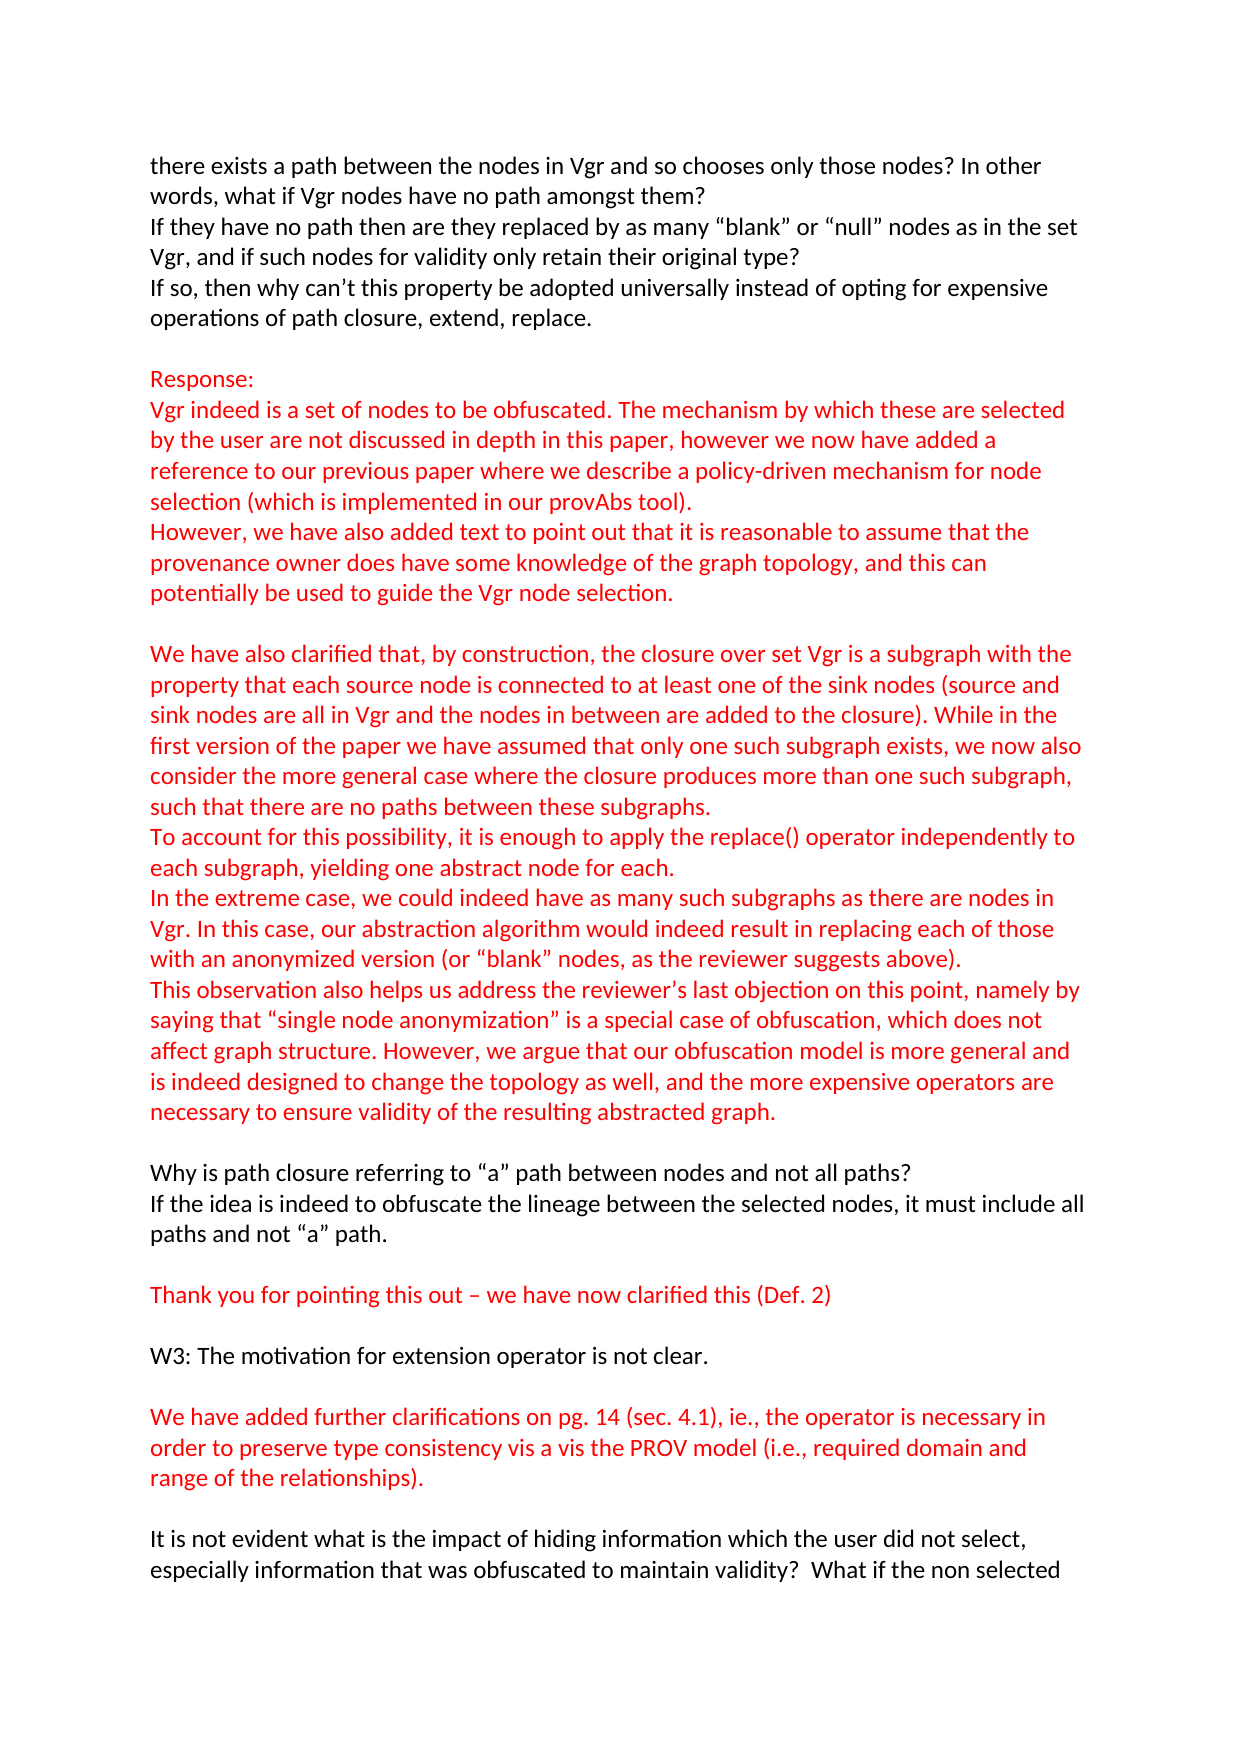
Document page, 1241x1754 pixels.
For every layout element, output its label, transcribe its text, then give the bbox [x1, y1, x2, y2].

text Thank you for pointing this out – we have now clarified this (Def. 2) [150, 1279, 1090, 1310]
text In the extreme case, we could indeed have as many such subgraphs as there are nodes in Vgr. In this case, our abstraction algorithm would indeed result in replacing each of those with an anonymized version (or “blank” nodes, as the reviewer suggests above). [150, 882, 1090, 974]
text To account for this possibility, it is enough to apply the replace() operator independently to each subgraph, yielding one abstract node for each. [150, 821, 1090, 882]
text W3: The motivation for extension operator is not clear. [150, 1340, 1090, 1371]
text Response: [150, 364, 1090, 394]
text However, we have also added text to point out that it is reasonable to assume that the provenance owner does have some knowledge of the graph topology, and this can potentially be used to guide the Vgr node selection. [150, 516, 1090, 608]
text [150, 150, 1090, 211]
text If so, then why can’t this property be adopted universally instead of opting for expensive operations of path closure, extend, replace. [150, 272, 1090, 333]
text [150, 1523, 1090, 1584]
text If the idea is indeed to obfuscate the lineage between the selected nodes, it must include all paths and not “a” path. [150, 1188, 1090, 1249]
text Vgr indeed is a set of nodes to be obfuscated. The mechanism by which these are selected by the user are not discussed in depth in this paper, however we now have added a reference to our previous paper where we describe a policy-driven mechanism for node selection (which is implemented in our provAbs tool). [150, 394, 1090, 516]
text We have also clarified that, by construction, the closure over set Vgr is a subgraph with the property that each source node is connected to at least one of the sink nodes (source and sink nodes are all in Vgr and the nodes in between are added to the closure). While in the first version of the paper we have assumed that only one such subgraph exists, we now also consider the more general case where the closure produces more than one such subgraph, such that there are no paths between these subgraphs. [150, 638, 1090, 821]
text If they have no path then are they replaced by as many “blank” or “null” nodes as in the set Vgr, and if such nodes for validity only retain their original type? [150, 211, 1090, 272]
text This observation also helps us address the reviewer’s last objection on this point, namely by saying that “single node anonymization” is a special case of obfuscation, which does not affect graph structure. However, we argue that our obfuscation model is more general and is indeed designed to change the topology as well, and the more expensive operators are necessary to ensure validity of the resulting abstracted graph. [150, 974, 1090, 1127]
text We have added further clarifications on pg. 14 (sec. 4.1), ie., the operator is necessary in order to preserve type consistency vis a vis the PROV model (i.e., required domain and range of the relationships). [150, 1401, 1090, 1493]
text Why is path closure referring to “a” path between nodes and not all paths? [150, 1157, 1090, 1188]
